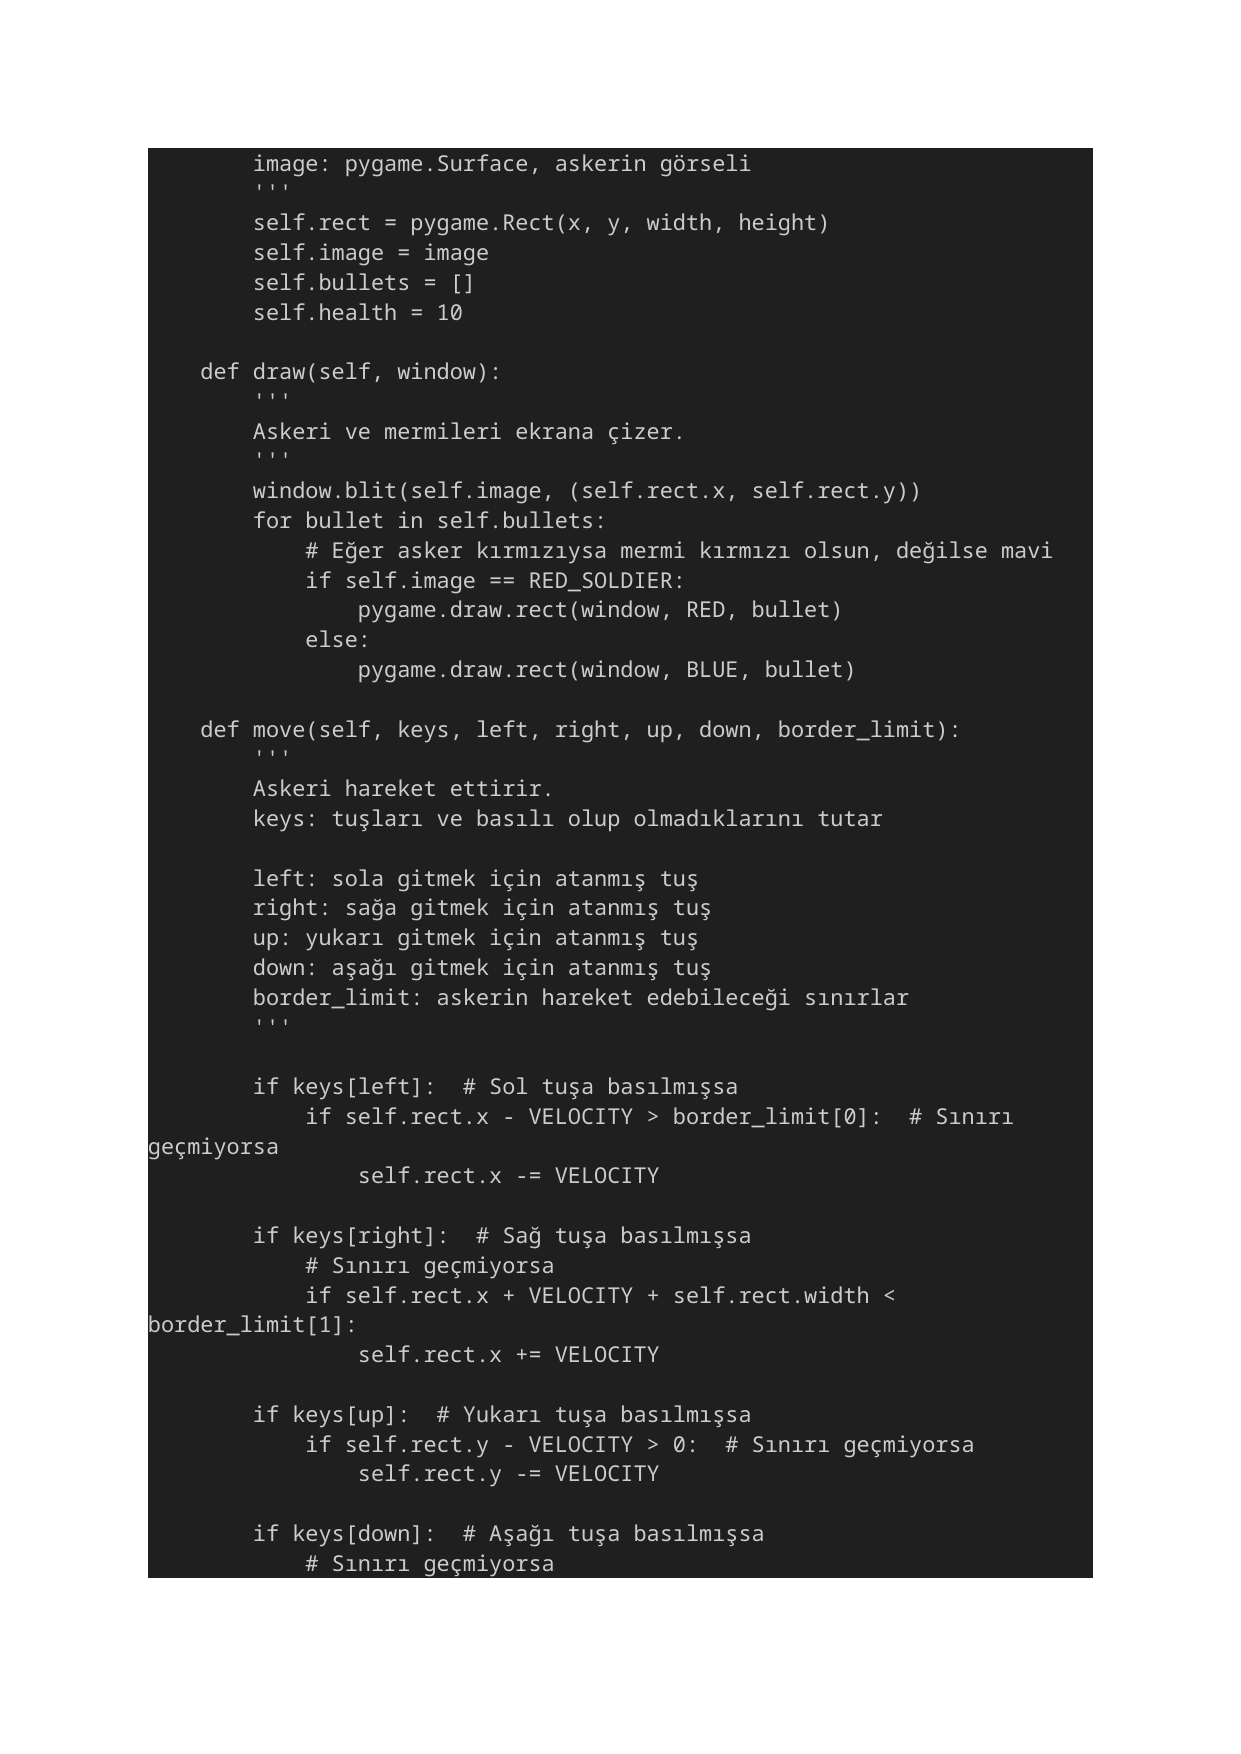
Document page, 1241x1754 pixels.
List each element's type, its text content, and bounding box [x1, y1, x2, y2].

text right: sağa gitmek için atanmış tuş [148, 892, 1093, 922]
text pygame.draw.rect(window, RED, bullet) [148, 594, 1093, 624]
text ''' [148, 386, 1093, 416]
text left: sola gitmek için atanmış tuş [148, 863, 1093, 892]
text if self.rect.x - VELOCITY > border_limit[0]: # Sınırı geçmiyorsa [148, 1101, 1093, 1161]
text self.rect.x += VELOCITY [148, 1339, 1093, 1369]
text self.image = image [148, 237, 1093, 267]
text # Eğer asker kırmızıysa mermi kırmızı olsun, değilse mavi [148, 535, 1093, 565]
text if self.rect.x + VELOCITY + self.rect.width < border_limit[1]: [148, 1280, 1093, 1339]
text keys: tuşları ve basılı olup olmadıklarını tutar [148, 803, 1093, 833]
text window.blit(self.image, (self.rect.x, self.rect.y)) [148, 475, 1093, 505]
text if keys[up]: # Yukarı tuşa basılmışsa [148, 1399, 1093, 1429]
text self.rect.y -= VELOCITY [148, 1458, 1093, 1488]
text def draw(self, window): [148, 356, 1093, 386]
text self.rect = pygame.Rect(x, y, width, height) [148, 207, 1093, 237]
text if keys[down]: # Aşağı tuşa basılmışsa [148, 1518, 1093, 1548]
text Askeri ve mermileri ekrana çizer. [148, 416, 1093, 446]
text if self.image == RED_SOLDIER: [148, 565, 1093, 594]
text ''' [148, 446, 1093, 475]
text if keys[left]: # Sol tuşa basılmışsa [148, 1071, 1093, 1101]
text if self.rect.y - VELOCITY > 0: # Sınırı geçmiyorsa [148, 1429, 1093, 1458]
text if keys[right]: # Sağ tuşa basılmışsa [148, 1220, 1093, 1250]
text ''' [148, 1012, 1093, 1041]
text def move(self, keys, left, right, up, down, border_limit): [148, 714, 1093, 743]
text image: pygame.Surface, askerin görseli [148, 148, 1093, 177]
text self.rect.x -= VELOCITY [148, 1161, 1093, 1190]
text # Sınırı geçmiyorsa [148, 1250, 1093, 1280]
text pygame.draw.rect(window, BLUE, bullet) [148, 654, 1093, 684]
text self.bullets = [] [148, 267, 1093, 297]
text ''' [148, 743, 1093, 773]
text ''' [148, 177, 1093, 207]
text Askeri hareket ettirir. [148, 773, 1093, 803]
text down: aşağı gitmek için atanmış tuş [148, 952, 1093, 982]
text border_limit: askerin hareket edebileceği sınırlar [148, 982, 1093, 1012]
text else: [148, 624, 1093, 654]
text for bullet in self.bullets: [148, 505, 1093, 535]
text self.health = 10 [148, 297, 1093, 326]
text # Sınırı geçmiyorsa [148, 1548, 1093, 1578]
text up: yukarı gitmek için atanmış tuş [148, 922, 1093, 952]
